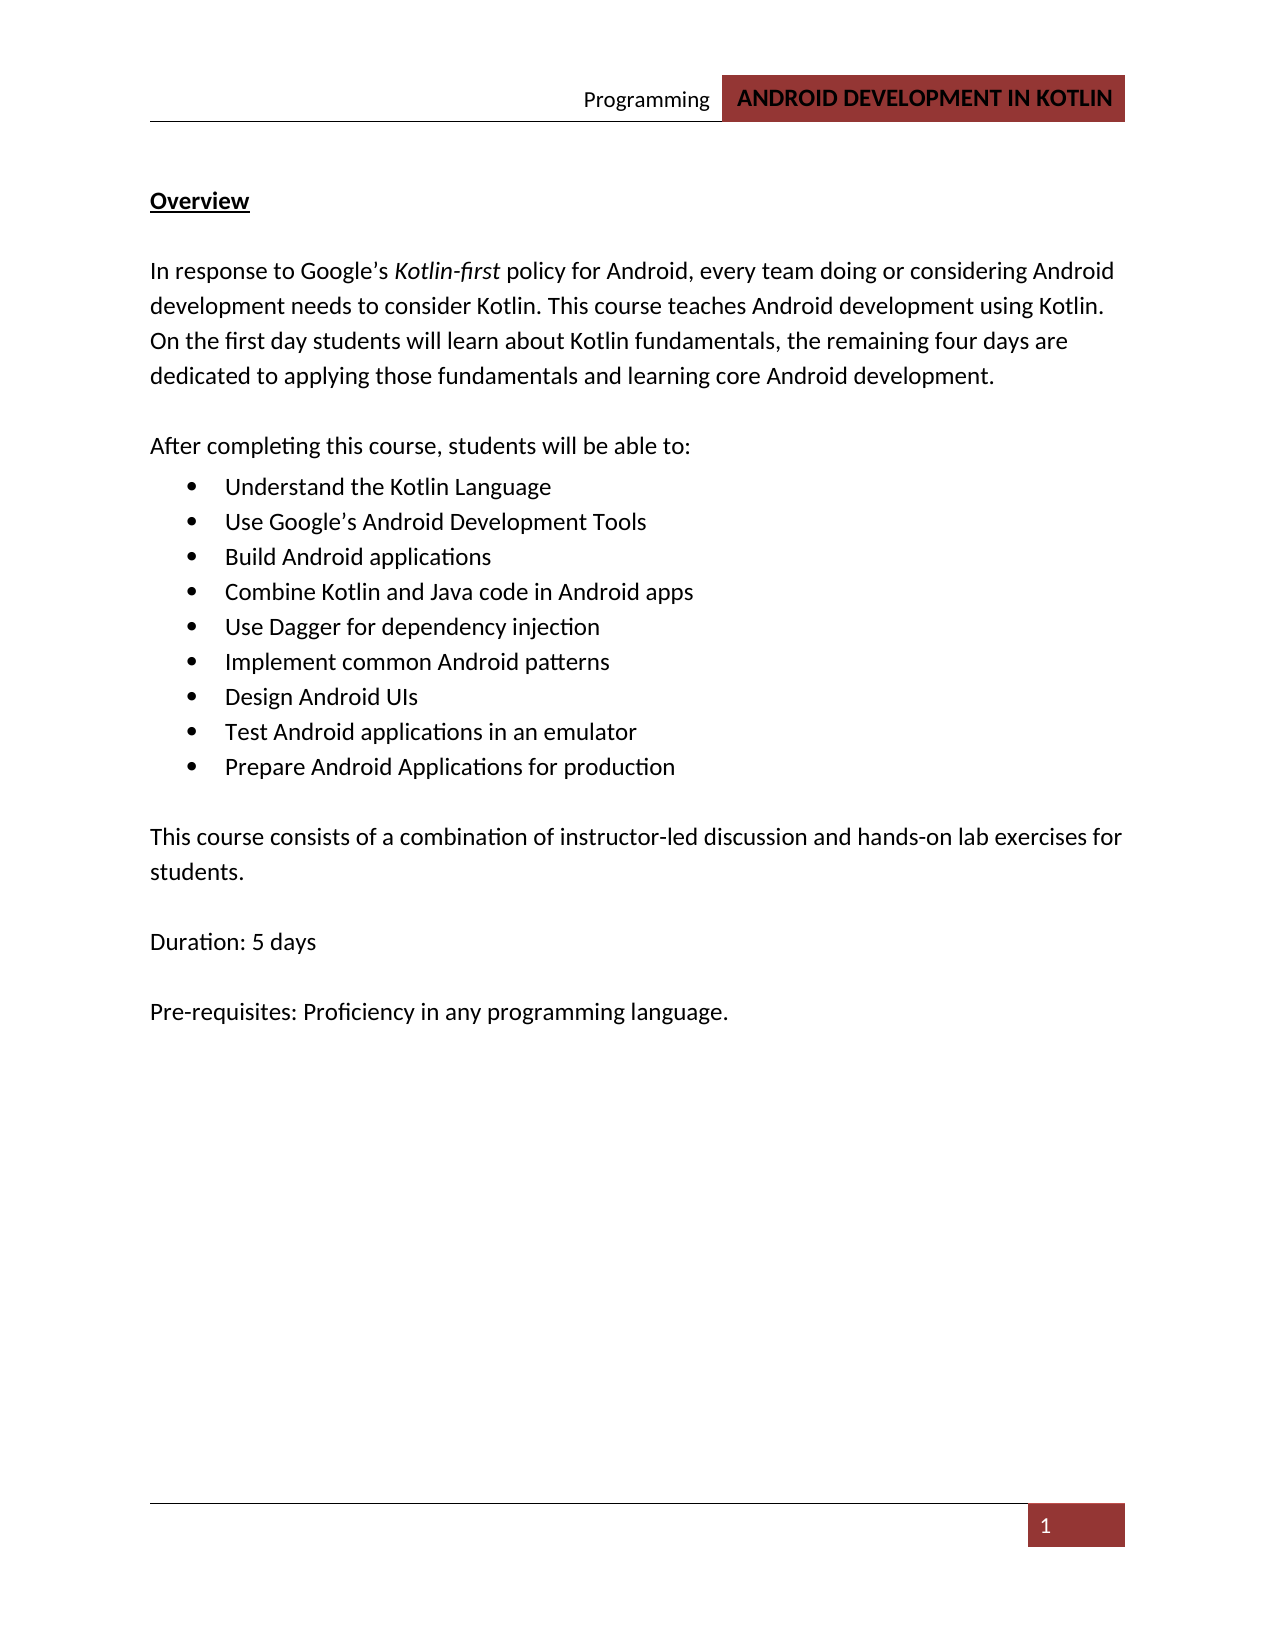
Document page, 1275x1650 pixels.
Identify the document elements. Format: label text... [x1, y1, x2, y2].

list Implement common Android patterns [187, 646, 1125, 677]
list Build Android applications [187, 541, 1125, 572]
list Use Dagger for dependency injection [187, 611, 1125, 642]
text After completing this course, students will be able to: [150, 430, 1125, 461]
list Use Google’s Android Development Tools [187, 506, 1125, 537]
text Overview [150, 185, 1125, 216]
list Prepare Android Applications for production [187, 751, 1125, 782]
list Combine Kotlin and Java code in Android apps [187, 576, 1125, 607]
text Duration: 5 days Pre-requisites: Proficiency in any programming language. [150, 926, 1125, 1027]
list Design Android UIs [187, 681, 1125, 712]
list Understand the Kotlin Language [187, 471, 1125, 502]
text This course consists of a combination of instructor-led discussion and hands-on lab exercises for students. [150, 821, 1125, 887]
text In response to Google’s Kotlin-first policy for Android, every team doing or considering Android development needs to consider Kotlin. This course teaches Android development using Kotlin. On the first day students will learn about Kotlin fundamentals, the remaining four days are dedicated to applying those fundamentals and learning core Android development. [150, 255, 1125, 391]
list Test Android applications in an emulator [187, 716, 1125, 747]
